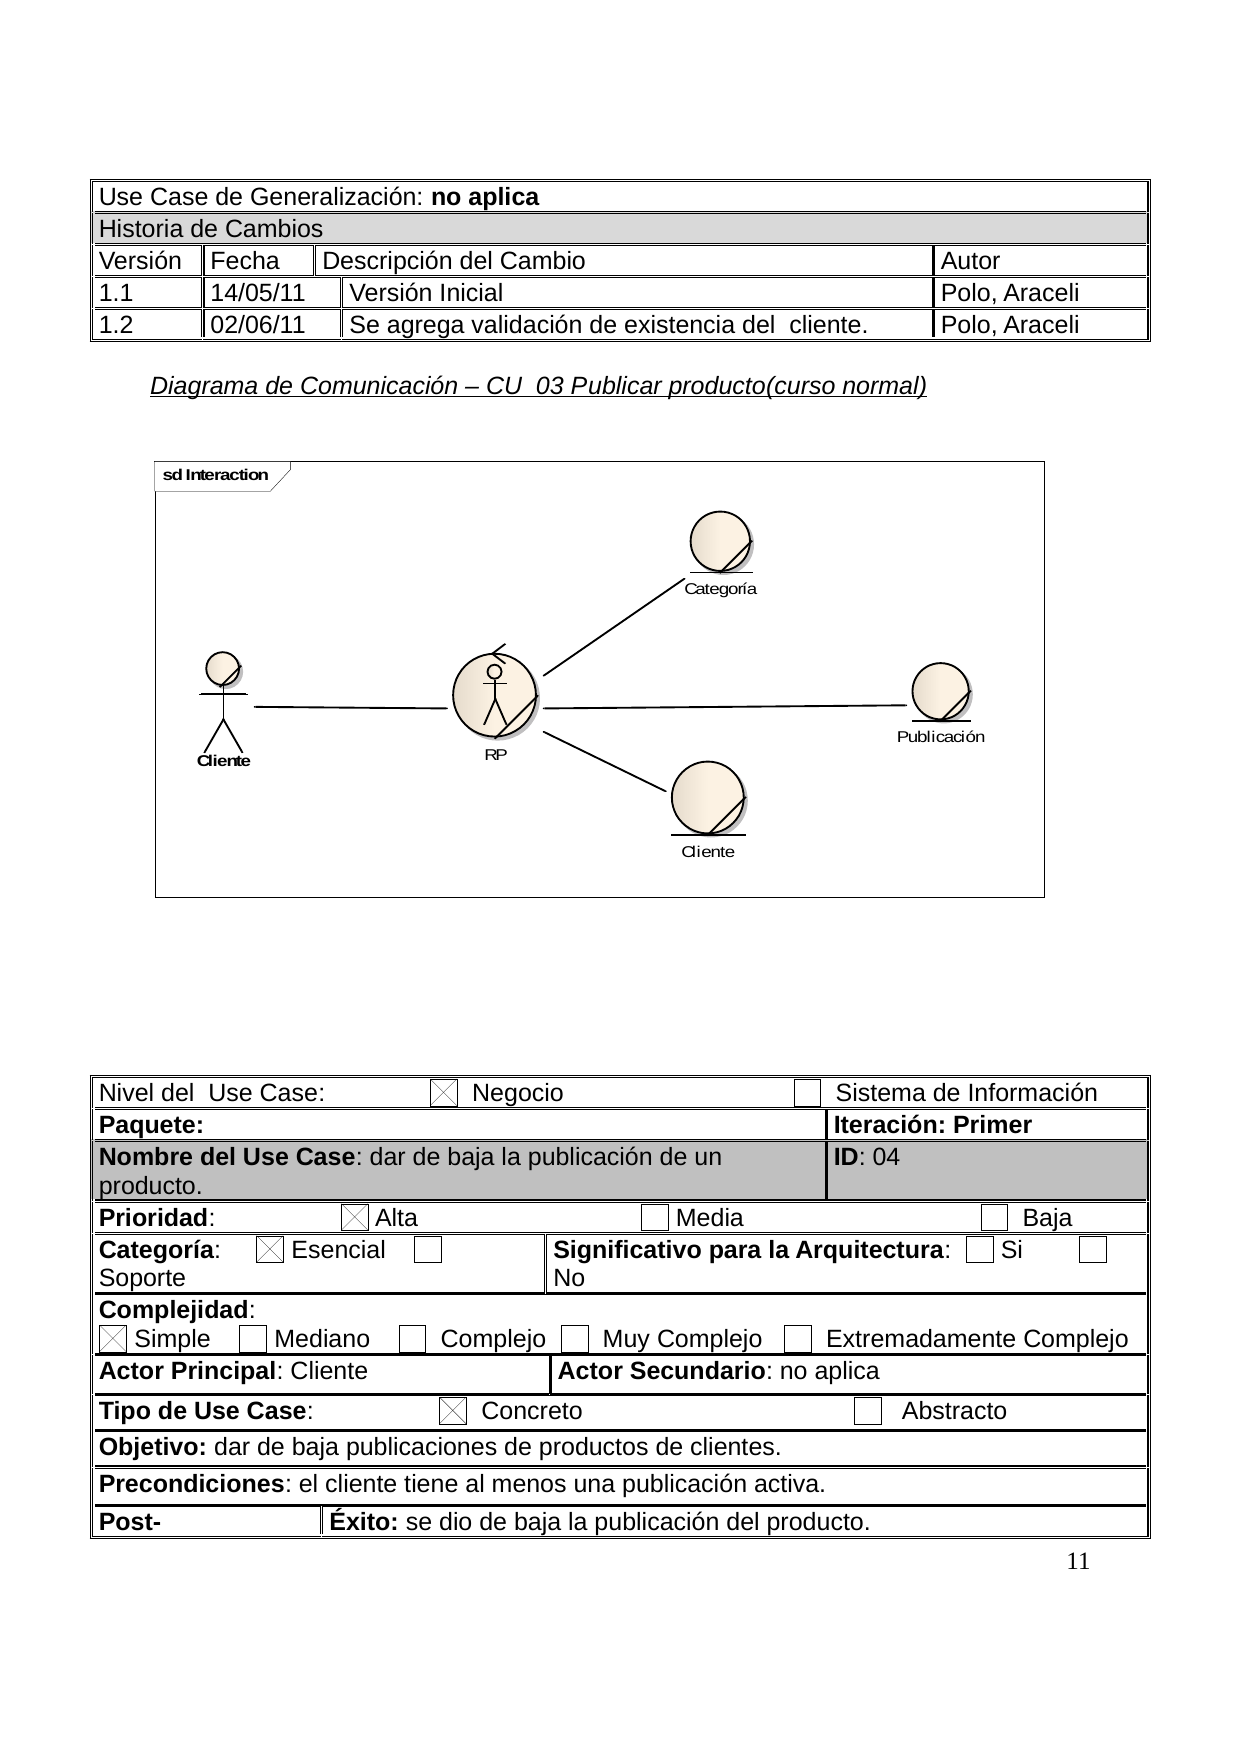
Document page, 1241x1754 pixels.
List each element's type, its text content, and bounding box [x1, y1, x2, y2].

table_cell Tipo de Use Case: Concreto Abstracto [91, 1393, 1149, 1429]
table_cell Fecha [205, 246, 313, 275]
table_cell Categoría: Esencial Soporte [93, 1231, 546, 1292]
table_cell Autor [933, 243, 1149, 275]
text Diagrama de Comunicación – CU 03 Publicar producto(curso normal) [150, 371, 1090, 399]
table_cell Polo, Araceli [933, 275, 1149, 307]
table_cell Actor Principal: Cliente [91, 1353, 549, 1393]
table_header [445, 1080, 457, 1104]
table_cell Versión [91, 243, 203, 275]
table_header Nivel del Use Case: Negocio Sistema de Información [457, 1078, 1147, 1107]
table_cell Significativo para la Arquitectura: Si No [546, 1231, 1148, 1292]
table_cell Paquete: [91, 1107, 826, 1139]
table_cell Historia de Cambios [91, 211, 1149, 243]
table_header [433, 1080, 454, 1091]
table_cell Polo, Araceli [933, 307, 1149, 339]
table_cell Éxito: se dio de baja la publicación del producto. [322, 1504, 1147, 1536]
table_cell Iteración: Primer [826, 1107, 1149, 1139]
table_cell Prioridad: Alta Media Baja [93, 1199, 1148, 1231]
table_cell Actor Secundario: no aplica [552, 1353, 1149, 1393]
table_cell Use Case de Generalización: no aplica [93, 182, 1147, 211]
table_cell Nombre del Use Case: dar de baja la publicación de un producto. [91, 1139, 826, 1199]
table_cell ID: 04 [826, 1139, 1149, 1199]
table_cell 02/06/11 [203, 310, 342, 339]
table_cell 1.2 [91, 307, 203, 339]
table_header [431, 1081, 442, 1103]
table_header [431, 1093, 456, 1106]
table_cell Descripción del Cambio [316, 246, 932, 275]
table_cell 14/05/11 [205, 278, 340, 307]
table_cell 1.1 [91, 275, 203, 307]
table_cell Se agrega validación de existencia del cliente. [342, 310, 933, 339]
table_cell Versión Inicial [343, 278, 932, 307]
table_header Nivel del Use Case: Negocio Sistema de Información [93, 1078, 430, 1107]
table_cell Complejidad: Simple Mediano Complejo Muy Complejo Extremadamente Complejo [93, 1292, 1147, 1353]
table_cell Post- Condiciones [93, 1504, 322, 1536]
table_cell Objetivo: dar de baja publicaciones de productos de clientes. [93, 1429, 1147, 1465]
table_cell Precondiciones: el cliente tiene al menos una publicación activa. [93, 1465, 1148, 1504]
